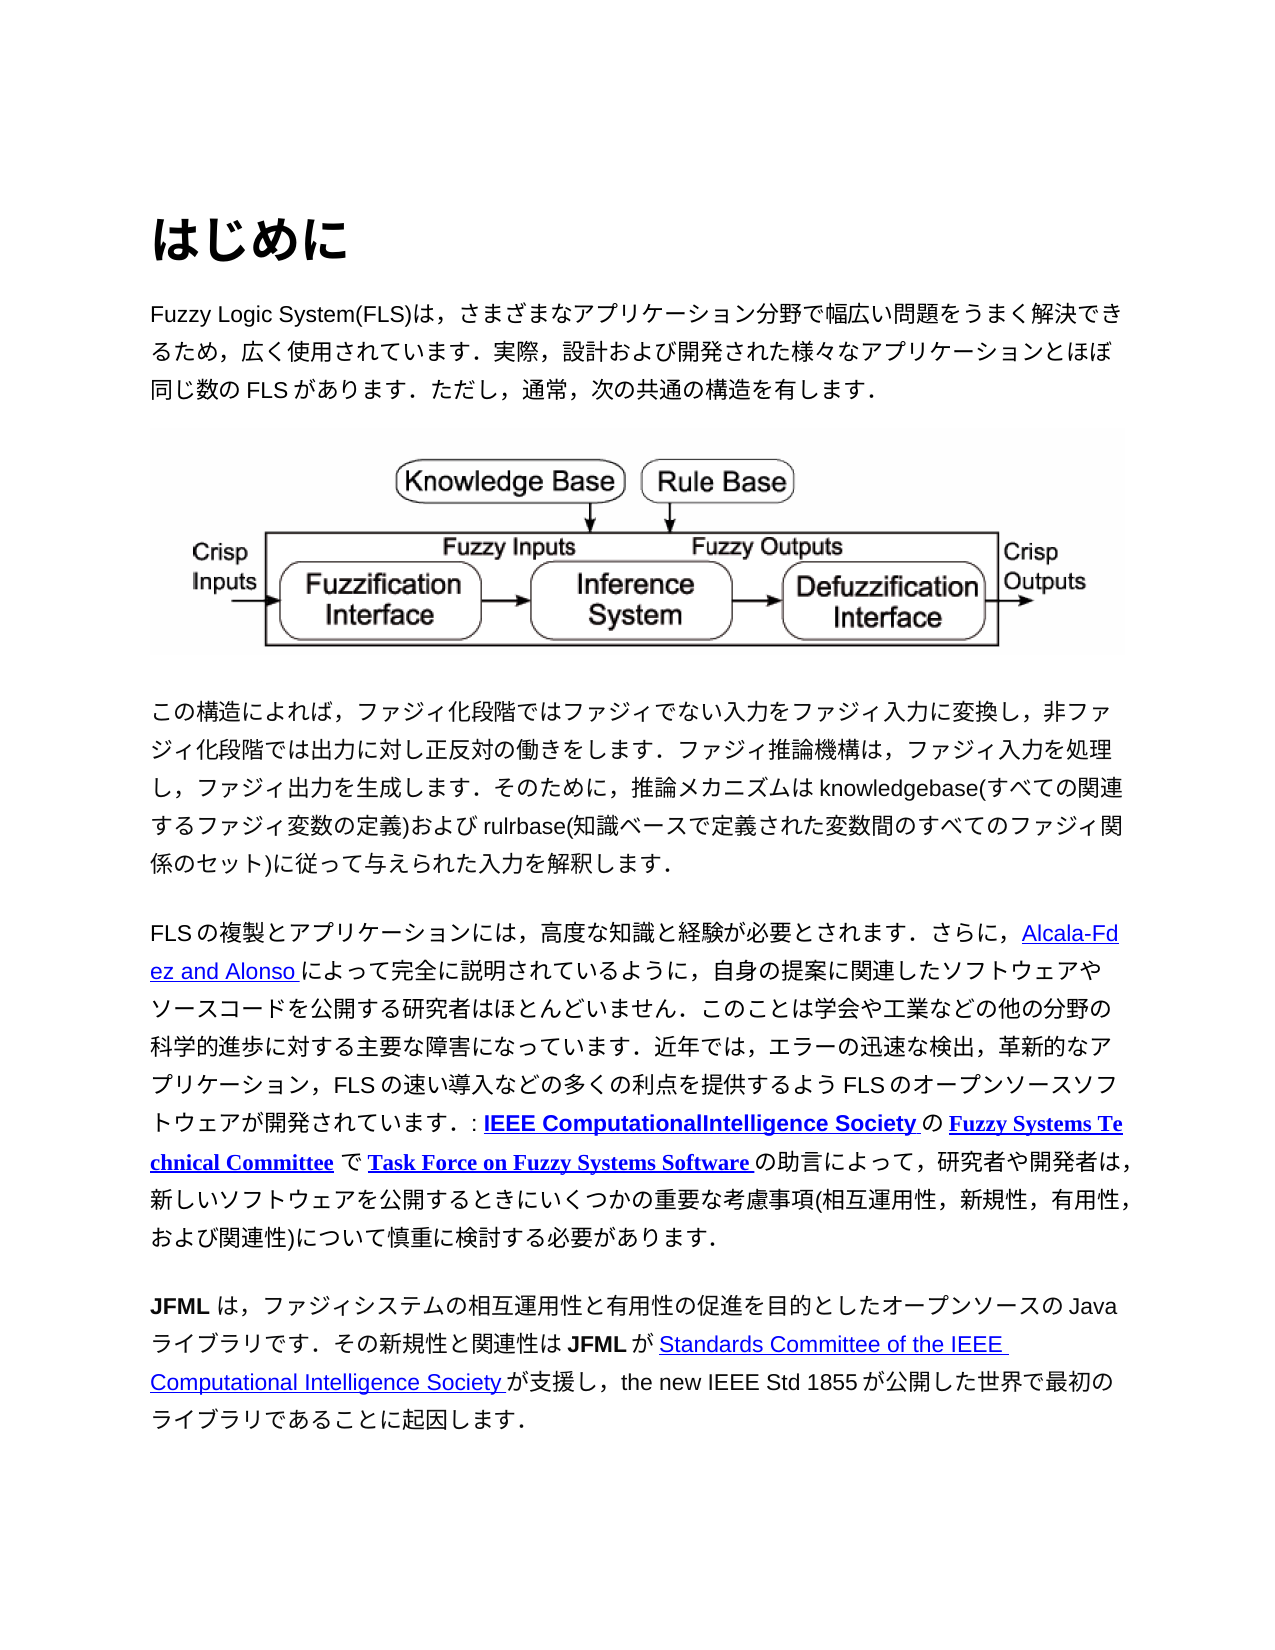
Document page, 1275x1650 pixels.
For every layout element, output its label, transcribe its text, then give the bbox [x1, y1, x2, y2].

text FLSの複製とアプリケーションには，高度な知識と経験が必要とされます．さらに，Alcala-Fdez and Alonsoによって完全に説明されているように，自身の提案に関連したソフトウェアやソースコードを公開する研究者はほとんどいません．このことは学会や工業などの他の分野の科学的進歩に対する主要な障害になっています．近年では，エラーの迅速な検出，革新的なアプリケーション，FLSの速い導入などの多くの利点を提供するようFLSのオープンソースソフトウェアが開発されています．: IEEE ComputationalIntelligence SocietyのFuzzy Systems Technical Committee でTask Force on Fuzzy Systems Softwareの助言によって，研究者や開発者は，新しいソフトウェアを公開するときにいくつかの重要な考慮事項(相互運用性，新規性，有用性，および関連性)について慎重に検討する必要があります． [150, 915, 1125, 1253]
subtitle はじめに [150, 200, 1125, 272]
text この構造によれば，ファジィ化段階ではファジィでない入力をファジィ入力に変換し，非ファジィ化段階では出力に対し正反対の働きをします．ファジィ推論機構は，ファジィ入力を処理し，ファジィ出力を生成します．そのために，推論メカニズムはknowledgebase(すべての関連するファジィ変数の定義)およびrulrbase(知識ベースで定義された変数間のすべてのファジィ関係のセット)に従って与えられた入力を解釈します． [150, 694, 1125, 879]
text JFML は，ファジィシステムの相互運用性と有用性の促進を目的としたオープンソースのJavaライブラリです．その新規性と関連性はJFMLがStandards Committee of the IEEE Computational Intelligence Societyが支援し，the new IEEE Std 1855が公開した世界で最初のライブラリであることに起因します． [150, 1288, 1125, 1436]
text Fuzzy Logic System(FLS)は，さまざまなアプリケーション分野で幅広い問題をうまく解決できるため，広く使用されています．実際，設計および開発された様々なアプリケーションとほぼ同じ数のFLSがあります．ただし，通常，次の共通の構造を有します． [150, 296, 1125, 405]
